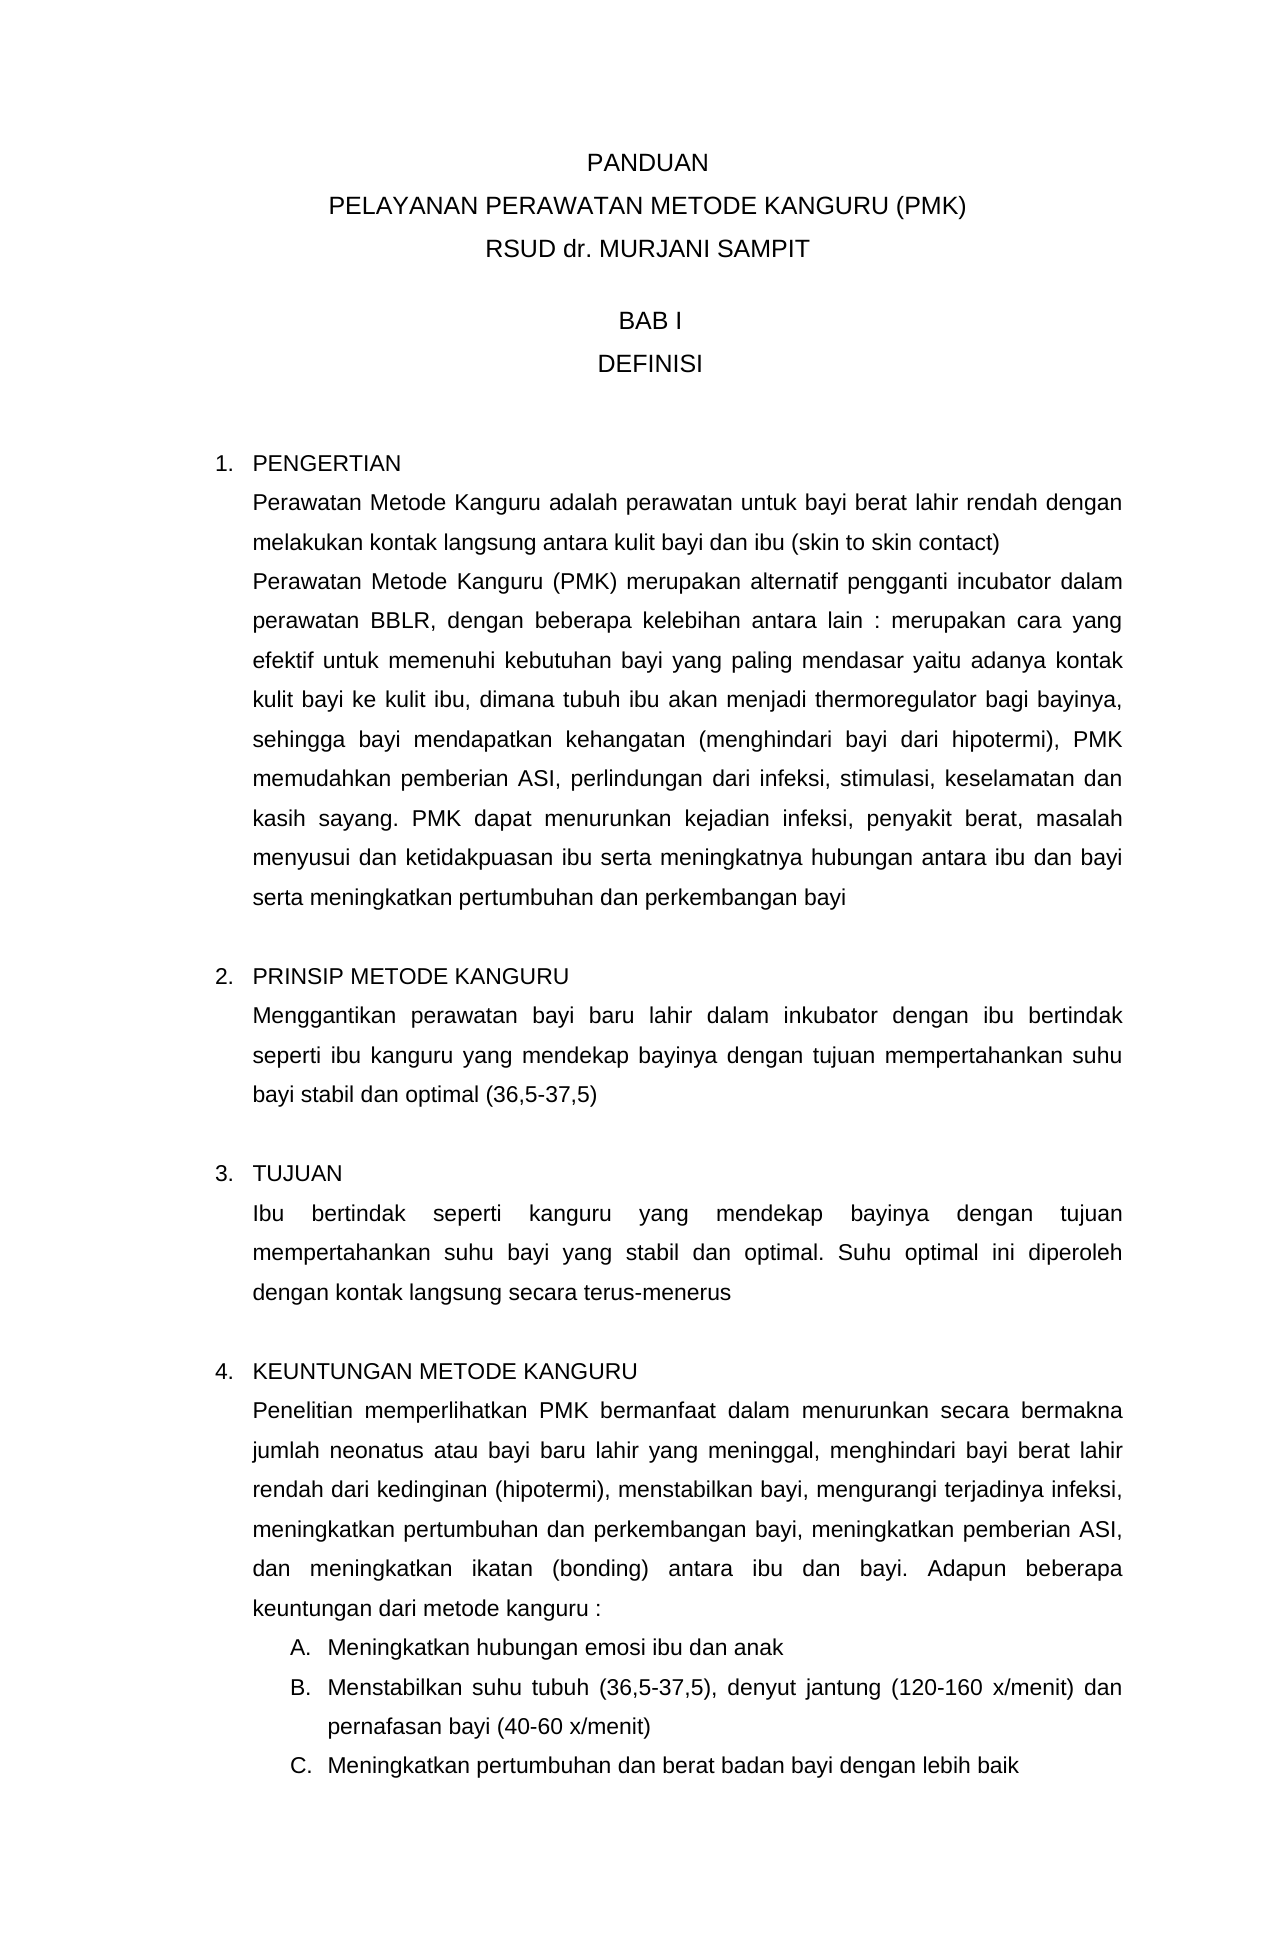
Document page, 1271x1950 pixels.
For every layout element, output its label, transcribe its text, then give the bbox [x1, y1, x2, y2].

list Menstabilkan suhu tubuh (36,5-37,5), denyut jantung (120-160 x/menit) dan pernafasan bayi (40-60 x/menit) [290, 1673, 1123, 1739]
text PELAYANAN PERAWATAN METODE KANGURU (PMK) [177, 191, 1118, 219]
text DEFINISI [177, 349, 1123, 378]
text PANDUAN [177, 148, 1118, 176]
list Meningkatkan pertumbuhan dan berat badan bayi dengan lebih baik [290, 1752, 1123, 1779]
list Ibu bertindak seperti kanguru yang mendekap bayinya dengan tujuan mempertahankan suhu bayi yang stabil dan optimal. Suhu optimal ini diperoleh dengan kontak langsung secara terus-menerus [252, 1200, 1123, 1305]
list PENGERTIAN [215, 449, 1123, 476]
list PRINSIP METODE KANGURU [215, 963, 1123, 989]
list Menggantikan perawatan bayi baru lahir dalam inkubator dengan ibu bertindak seperti ibu kanguru yang mendekap bayinya dengan tujuan mempertahankan suhu bayi stabil dan optimal (36,5-37,5) [252, 1002, 1123, 1108]
list Penelitian memperlihatkan PMK bermanfaat dalam menurunkan secara bermakna jumlah neonatus atau bayi baru lahir yang meninggal, menghindari bayi berat lahir rendah dari kedinginan (hipotermi), menstabilkan bayi, mengurangi terjadinya infeksi, meningkatkan pertumbuhan dan perkembangan bayi, meningkatkan pemberian ASI, dan meningkatkan ikatan (bonding) antara ibu dan bayi. Adapun beberapa keuntungan dari metode kanguru : [252, 1397, 1123, 1621]
text BAB I [177, 306, 1123, 334]
list Perawatan Metode Kanguru (PMK) merupakan alternatif pengganti incubator dalam perawatan BBLR, dengan beberapa kelebihan antara lain : merupakan cara yang efektif untuk memenuhi kebutuhan bayi yang paling mendasar yaitu adanya kontak kulit bayi ke kulit ibu, dimana tubuh ibu akan menjadi thermoregulator bagi bayinya, sehingga bayi mendapatkan kehangatan (menghindari bayi dari hipotermi), PMK memudahkan pemberian ASI, perlindungan dari infeksi, stimulasi, keselamatan dan kasih sayang. PMK dapat menurunkan kejadian infeksi, penyakit berat, masalah menyusui dan ketidakpuasan ibu serta meningkatnya hubungan antara ibu dan bayi serta meningkatkan pertumbuhan dan perkembangan bayi [252, 568, 1123, 910]
text RSUD dr. MURJANI SAMPIT [177, 234, 1118, 263]
list Perawatan Metode Kanguru adalah perawatan untuk bayi berat lahir rendah dengan melakukan kontak langsung antara kulit bayi dan ibu (skin to skin contact) [252, 489, 1123, 555]
list KEUNTUNGAN METODE KANGURU [215, 1358, 1123, 1384]
list Meningkatkan hubungan emosi ibu dan anak [290, 1634, 1123, 1660]
list TUJUAN [215, 1160, 1123, 1187]
